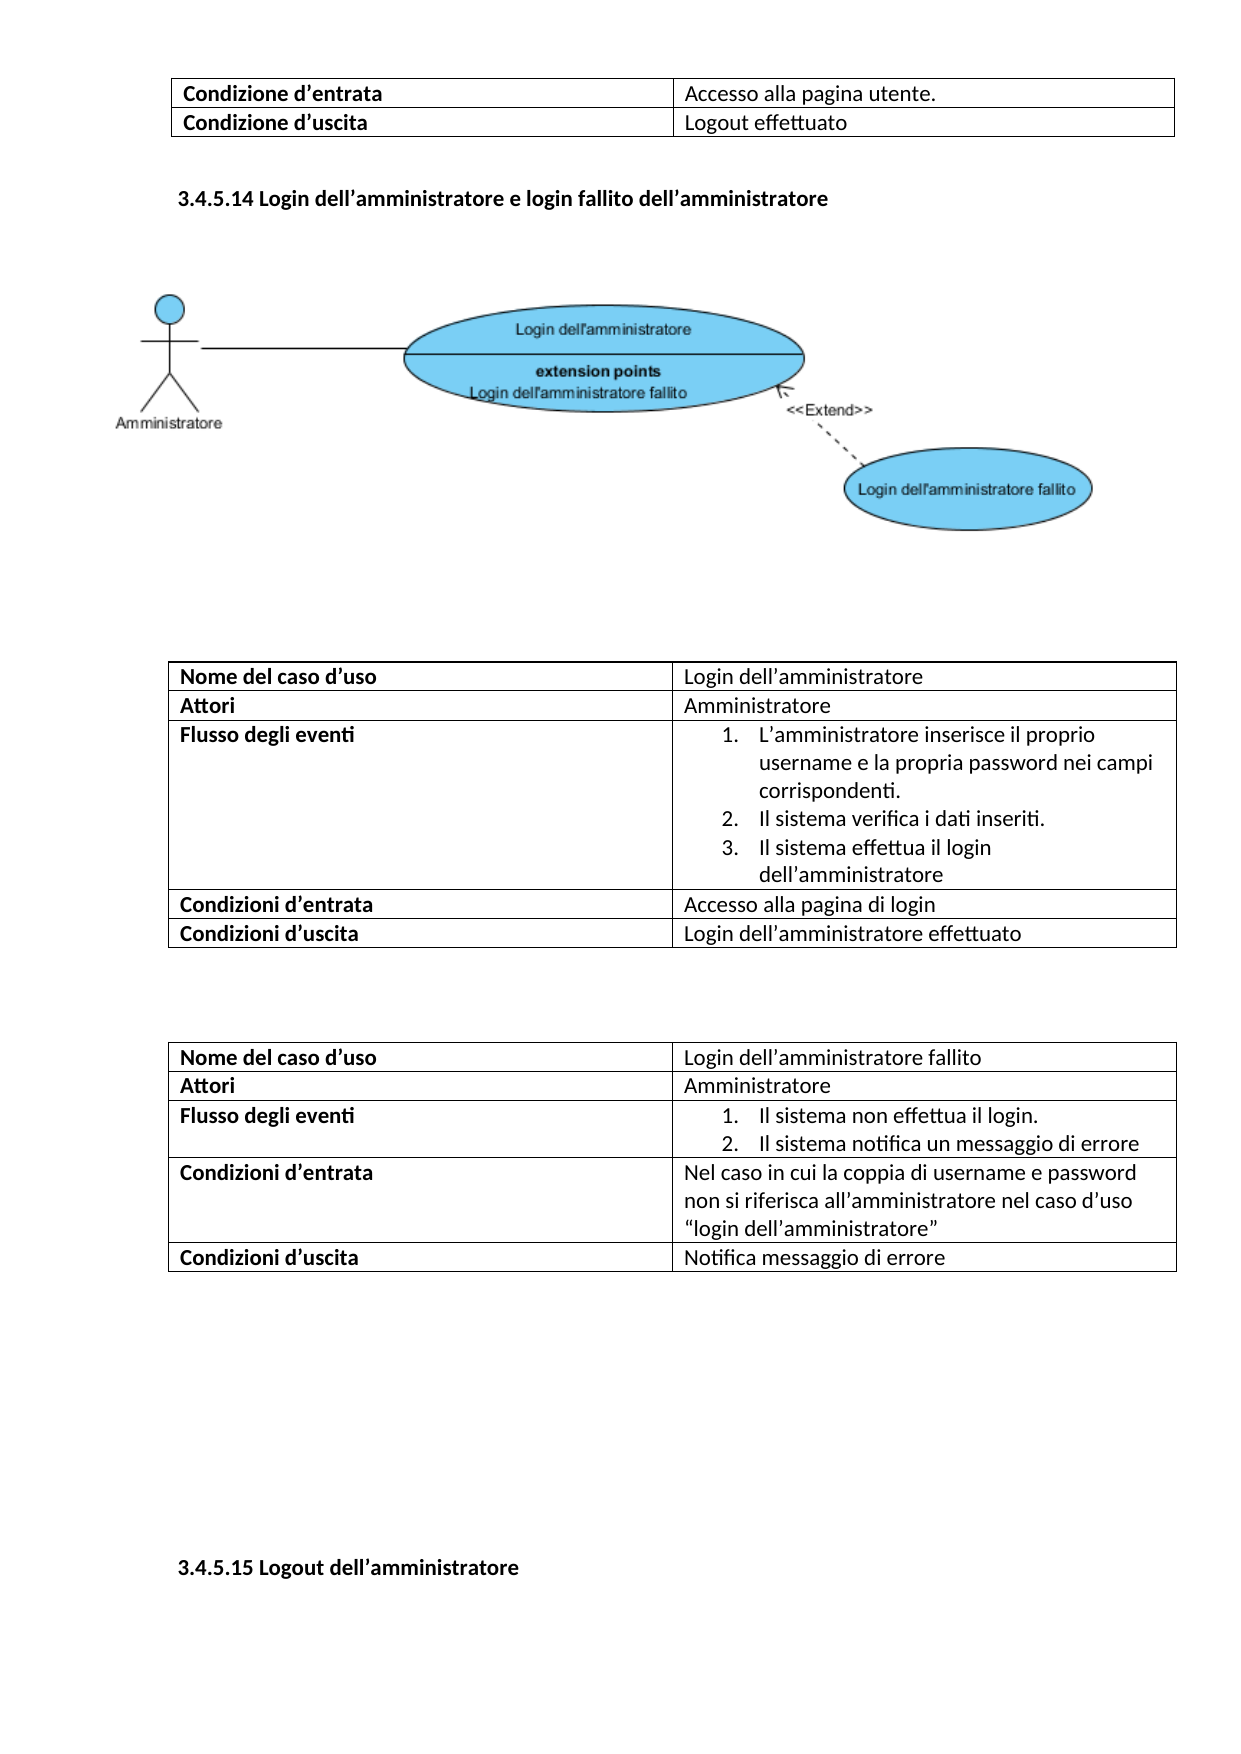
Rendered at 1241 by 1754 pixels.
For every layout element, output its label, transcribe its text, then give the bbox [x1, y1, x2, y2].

table_cell Flusso degli eventi [169, 721, 672, 889]
table_cell Flusso degli eventi [169, 1101, 672, 1157]
table_cell L’amministratore inserisce il proprio username e la propria password nei campi corrispondenti. Il sistema verifica i dati inseriti. Il sistema effettua il login dell’amministratore [673, 721, 1176, 889]
table_header Login dell’amministratore [673, 663, 1176, 690]
text 3.4.5.15 Logout dell’amministratore [103, 1553, 1113, 1581]
table_cell Il sistema non effettua il login. Il sistema notifica un messaggio di errore [673, 1101, 1176, 1157]
table_header Nome del caso d’uso [169, 1043, 672, 1071]
table_cell Condizione d’entrata [172, 79, 673, 107]
table_header Nome del caso d’uso [169, 663, 672, 690]
table_cell Nel caso in cui la coppia di username e password non si riferisca all’amministratore nel caso d’uso “login dell’amministratore” [673, 1158, 1176, 1242]
text 3.4.5.14 Login dell’amministratore e login fallito dell’amministratore [103, 184, 1113, 212]
table_cell Attori [169, 691, 672, 719]
table_cell Login dell’amministratore effettuato [673, 919, 1176, 947]
table_cell Amministratore [673, 1072, 1176, 1100]
table_cell Attori [169, 1072, 672, 1100]
table_cell Accesso alla pagina di login [673, 890, 1176, 918]
picture [103, 260, 1113, 596]
table_cell Condizioni d’uscita [169, 1243, 672, 1271]
table_cell Notifica messaggio di errore [673, 1243, 1176, 1271]
table_cell Amministratore [673, 691, 1176, 719]
table_cell Condizioni d’uscita [169, 919, 672, 947]
table_header Login dell’amministratore fallito [673, 1043, 1176, 1071]
table_cell Condizioni d’entrata [169, 1158, 672, 1242]
table_cell Accesso alla pagina utente. [674, 79, 1174, 107]
table_cell Condizione d’uscita [172, 108, 673, 136]
table_cell Logout effettuato [674, 108, 1174, 136]
table_cell Condizioni d’entrata [169, 890, 672, 918]
